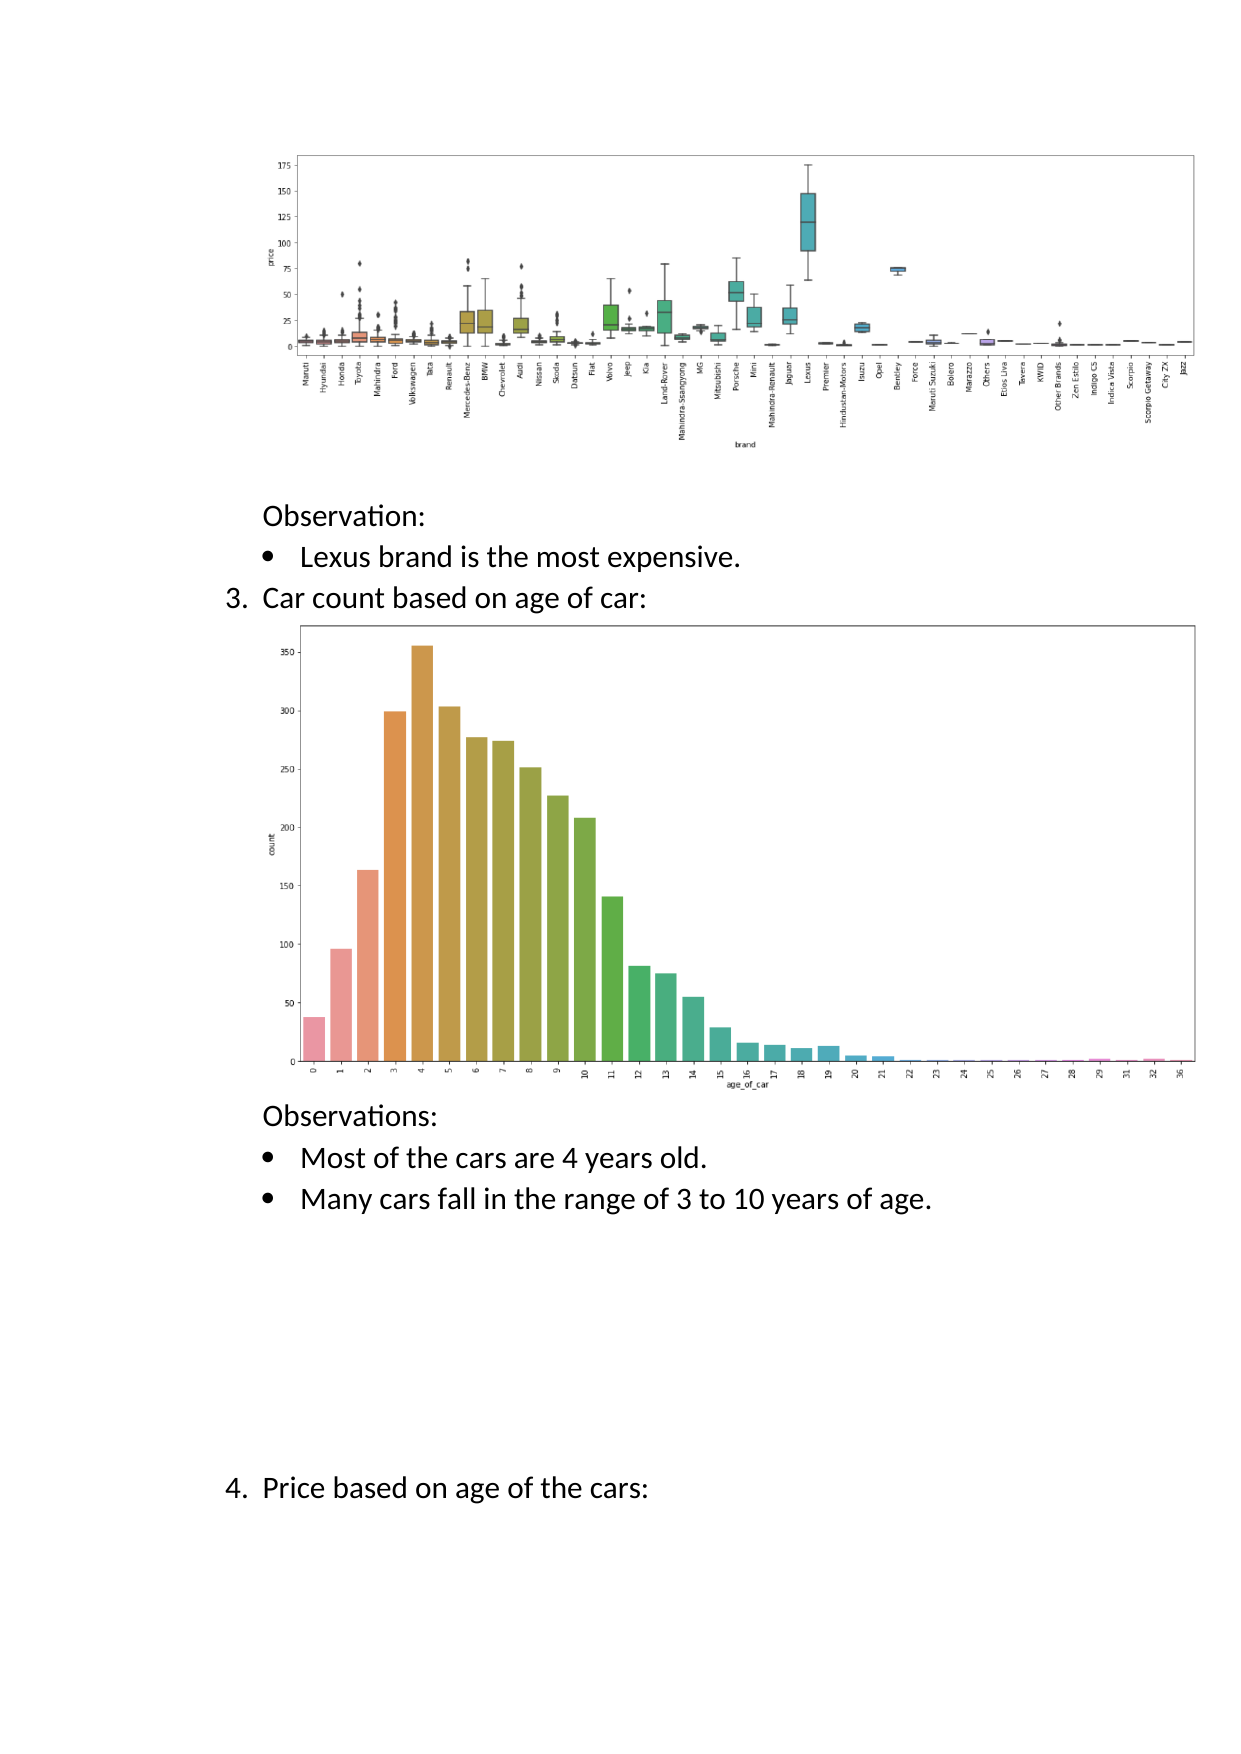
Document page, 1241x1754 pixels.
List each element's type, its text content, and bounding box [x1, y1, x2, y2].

list Most of the cars are 4 years old. [262, 1138, 1090, 1176]
list Price based on age of the cars: [225, 1468, 1090, 1506]
picture [262, 150, 1203, 453]
list Many cars fall in the range of 3 to 10 years of age. [262, 1179, 1090, 1217]
list Observations: [262, 1097, 1090, 1135]
picture [262, 618, 1202, 1095]
list Observation: [262, 496, 1090, 534]
list Lexus brand is the most expensive. [262, 537, 1090, 575]
